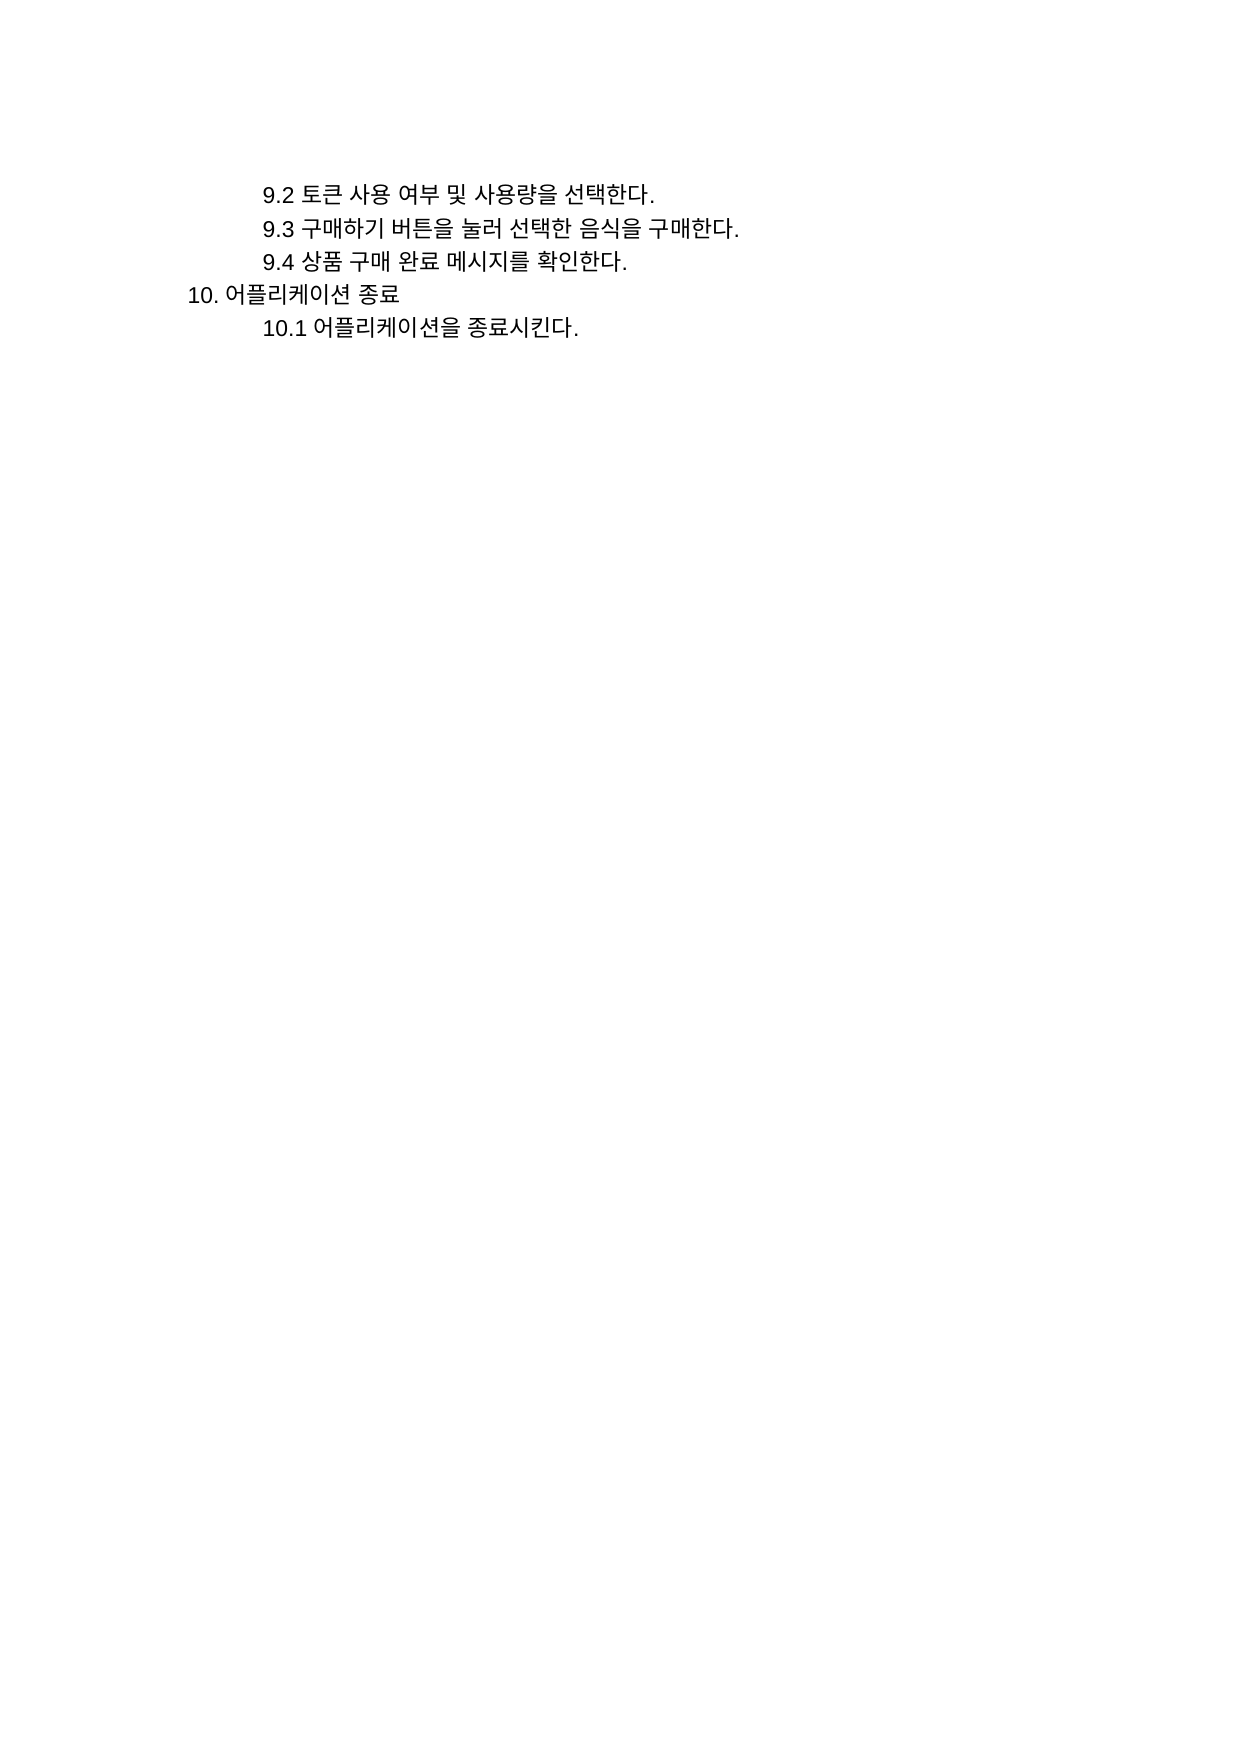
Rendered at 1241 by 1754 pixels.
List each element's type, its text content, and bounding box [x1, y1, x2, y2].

text 9.4 상품 구매 완료 메시지를 확인한다. [262, 244, 1090, 277]
list 어플리케이션 종료 [187, 277, 1090, 310]
text 9.2 토큰 사용 여부 및 사용량을 선택한다. [262, 177, 1090, 210]
text 10.1 어플리케이션을 종료시킨다. [262, 310, 1090, 343]
text 9.3 구매하기 버튼을 눌러 선택한 음식을 구매한다. [262, 210, 1090, 244]
